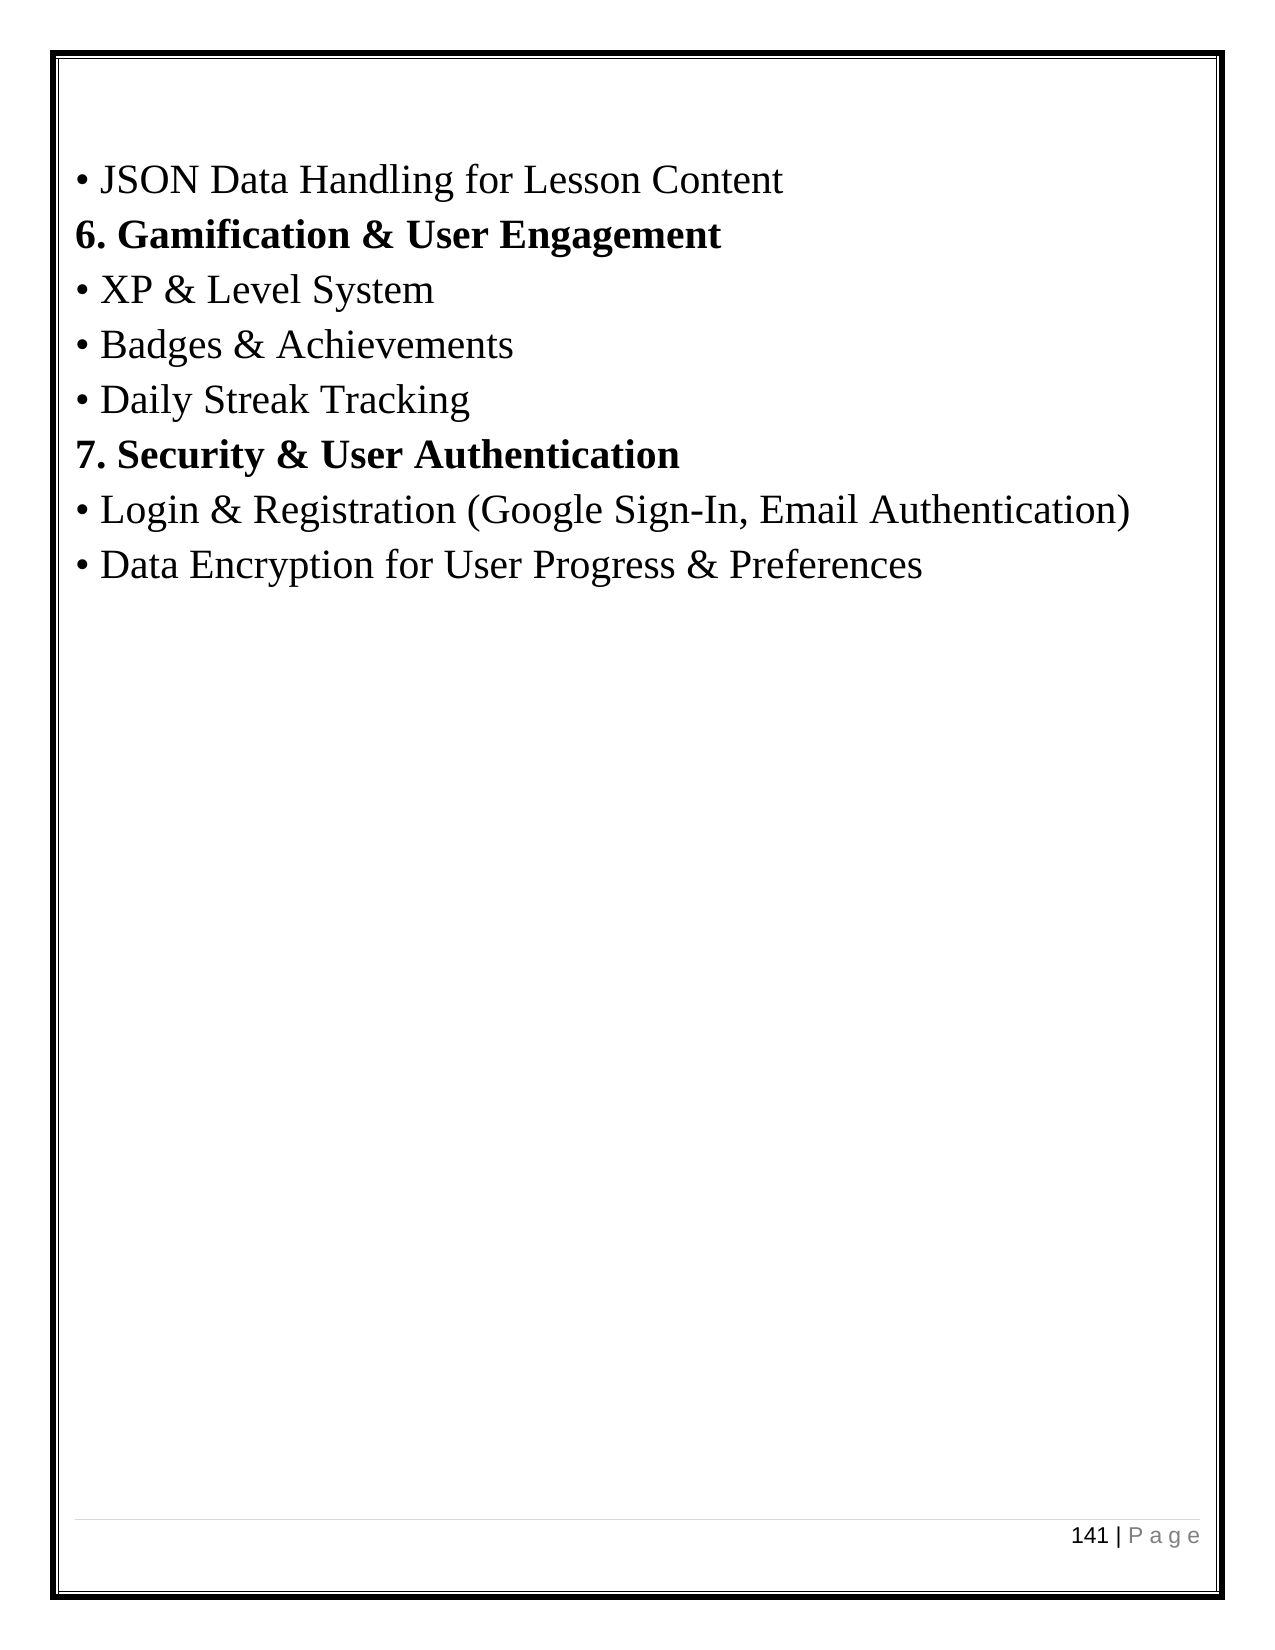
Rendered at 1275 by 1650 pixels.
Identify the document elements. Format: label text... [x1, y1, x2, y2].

text • Badges & Achievements [75, 319, 1200, 367]
text 6. Gamification & User Engagement [75, 209, 1200, 257]
text 7. Security & User Authentication [75, 429, 1200, 477]
text • Login & Registration (Google Sign-In, Email Authentication) [75, 485, 1200, 533]
text • XP & Level System [75, 264, 1200, 312]
text • JSON Data Handling for Lesson Content [75, 154, 1200, 202]
text • Daily Streak Tracking [75, 374, 1200, 422]
text • Data Encryption for User Progress & Preferences [75, 540, 1200, 588]
